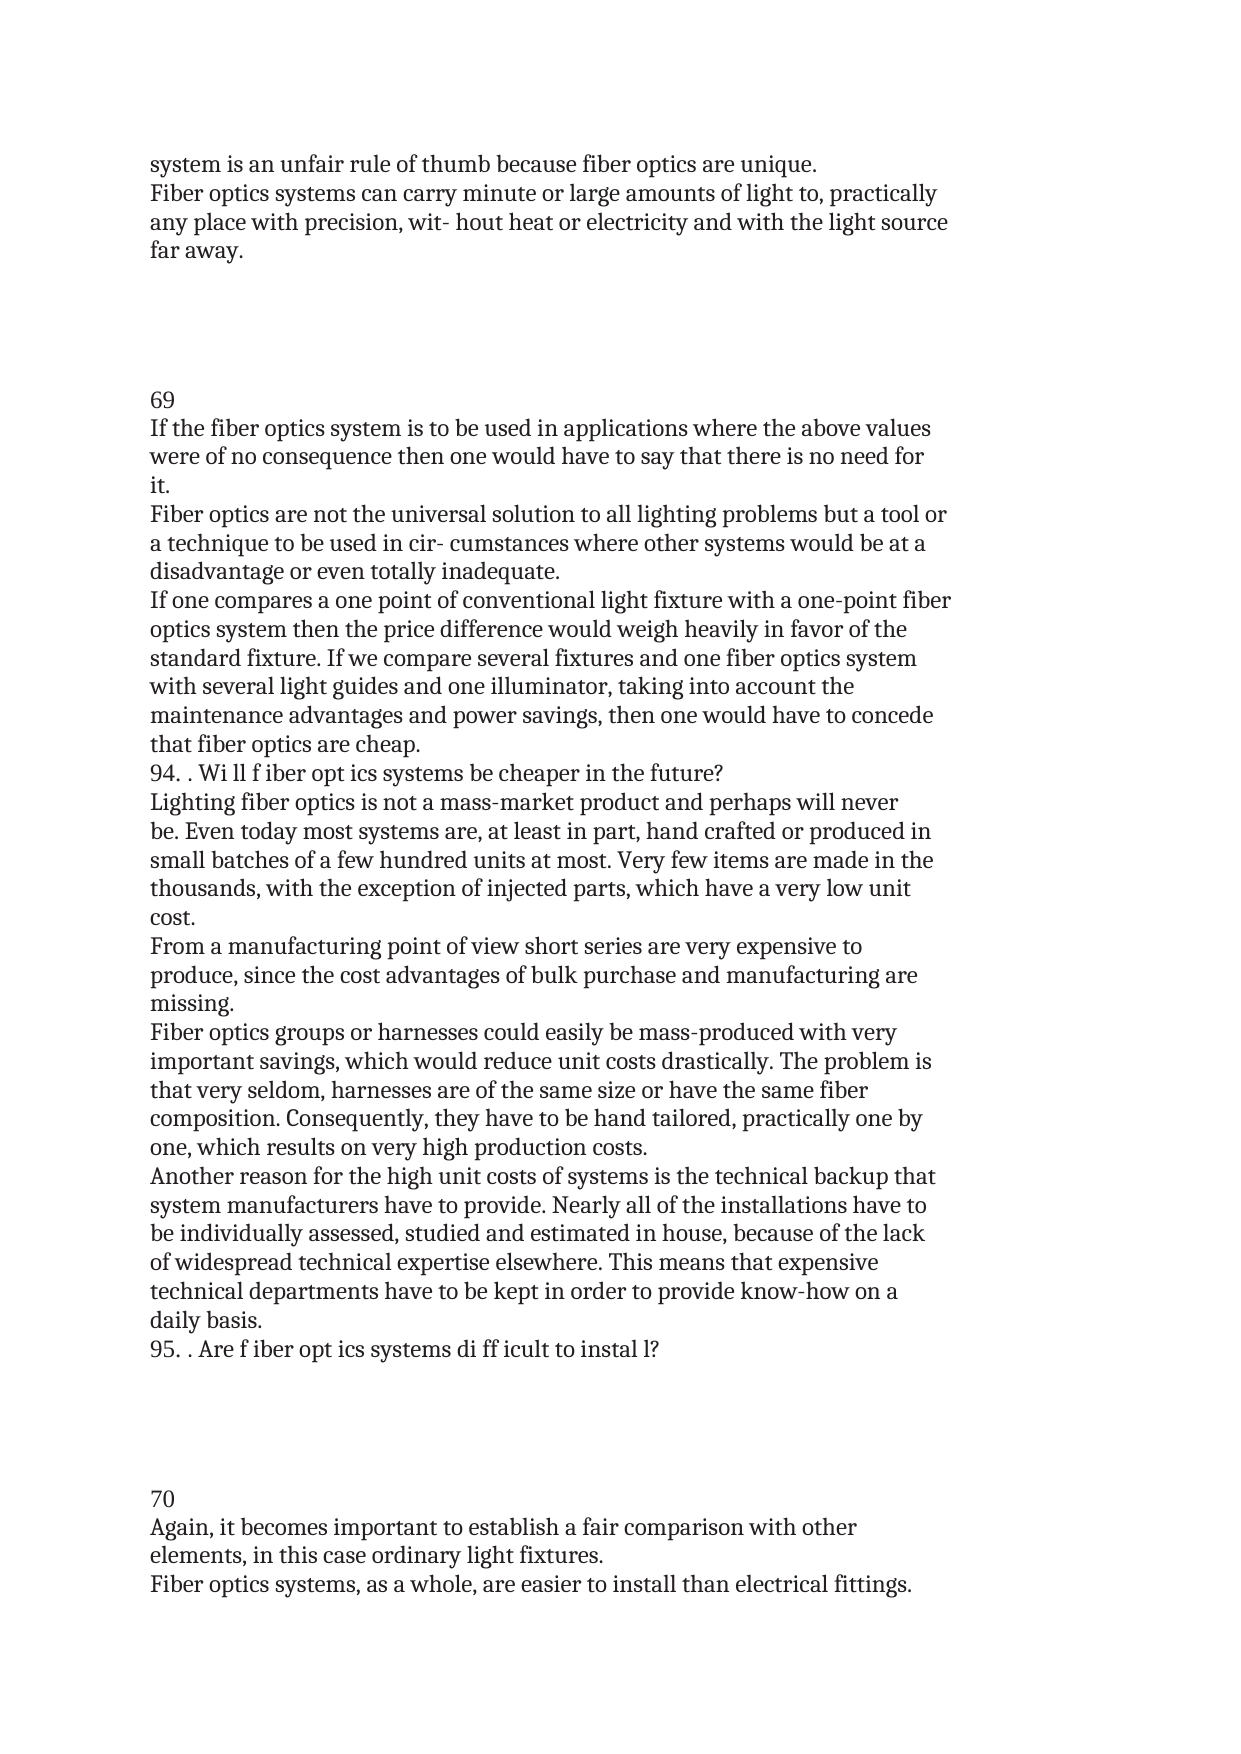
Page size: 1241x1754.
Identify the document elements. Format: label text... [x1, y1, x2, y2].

text Fiber optics groups or harnesses could easily be mass-produced with very [150, 1018, 1090, 1047]
text If one compares a one point of conventional light fixture with a one-point fiber [150, 586, 1090, 615]
text be. Even today most systems are, at least in part, hand crafted or produced in [150, 817, 1090, 846]
text Lighting fiber optics is not a mass-market product and perhaps will never [150, 788, 1090, 817]
text thousands, with the exception of injected parts, which have a very low unit [150, 874, 1090, 903]
text a technique to be used in cir- cumstances where other systems would be at a [150, 528, 1090, 557]
text far away. [150, 236, 1090, 265]
text daily basis. [150, 1306, 1090, 1334]
text Fiber optics systems, as a whole, are easier to install than electrical fittings. [150, 1570, 1090, 1599]
text technical departments have to be kept in order to provide know-how on a [150, 1277, 1090, 1306]
text were of no consequence then one would have to say that there is no need for [150, 442, 1090, 471]
text produce, since the cost advantages of bulk purchase and manufacturing are [150, 961, 1090, 989]
text standard fixture. If we compare several fixtures and one fiber optics system [150, 643, 1090, 672]
text 70 [150, 1484, 1090, 1512]
text From a manufacturing point of view short series are very expensive to [150, 932, 1090, 961]
text 94. . Wi ll f iber opt ics systems be cheaper in the future? [150, 758, 1090, 788]
text that fiber optics are cheap. [150, 730, 1090, 758]
text maintenance advantages and power savings, then one would have to concede [150, 701, 1090, 730]
text one, which results on very high production costs. [150, 1133, 1090, 1162]
text be individually assessed, studied and estimated in house, because of the lack [150, 1219, 1090, 1248]
text 95. . Are f iber opt ics systems di ff icult to instal l? [150, 1334, 1090, 1364]
text cost. [150, 903, 1090, 932]
text Again, it becomes important to establish a fair comparison with other [150, 1512, 1090, 1541]
text composition. Consequently, they have to be hand tailored, practically one by [150, 1104, 1090, 1133]
text 69 [150, 385, 1090, 413]
text of widespread technical expertise elsewhere. This means that expensive [150, 1248, 1090, 1277]
text If the fiber optics system is to be used in applications where the above values [150, 413, 1090, 442]
text Another reason for the high unit costs of systems is the technical backup that [150, 1162, 1090, 1191]
text small batches of a few hundred units at most. Very few items are made in the [150, 846, 1090, 874]
text important savings, which would reduce unit costs drastically. The problem is [150, 1047, 1090, 1076]
text with several light guides and one illuminator, taking into account the [150, 672, 1090, 701]
text missing. [150, 989, 1090, 1018]
text Fiber optics systems can carry minute or large amounts of light to, practically [150, 179, 1090, 207]
text disadvantage or even totally inadequate. [150, 557, 1090, 586]
text that very seldom, harnesses are of the same size or have the same fiber [150, 1076, 1090, 1104]
text system is an unfair rule of thumb because fiber optics are unique. [150, 150, 1090, 179]
text Fiber optics are not the universal solution to all lighting problems but a tool or [150, 500, 1090, 528]
text elements, in this case ordinary light fixtures. [150, 1541, 1090, 1570]
text system manufacturers have to provide. Nearly all of the installations have to [150, 1191, 1090, 1219]
text it. [150, 471, 1090, 500]
text optics system then the price difference would weigh heavily in favor of the [150, 615, 1090, 643]
text any place with precision, wit- hout heat or electricity and with the light source [150, 207, 1090, 236]
